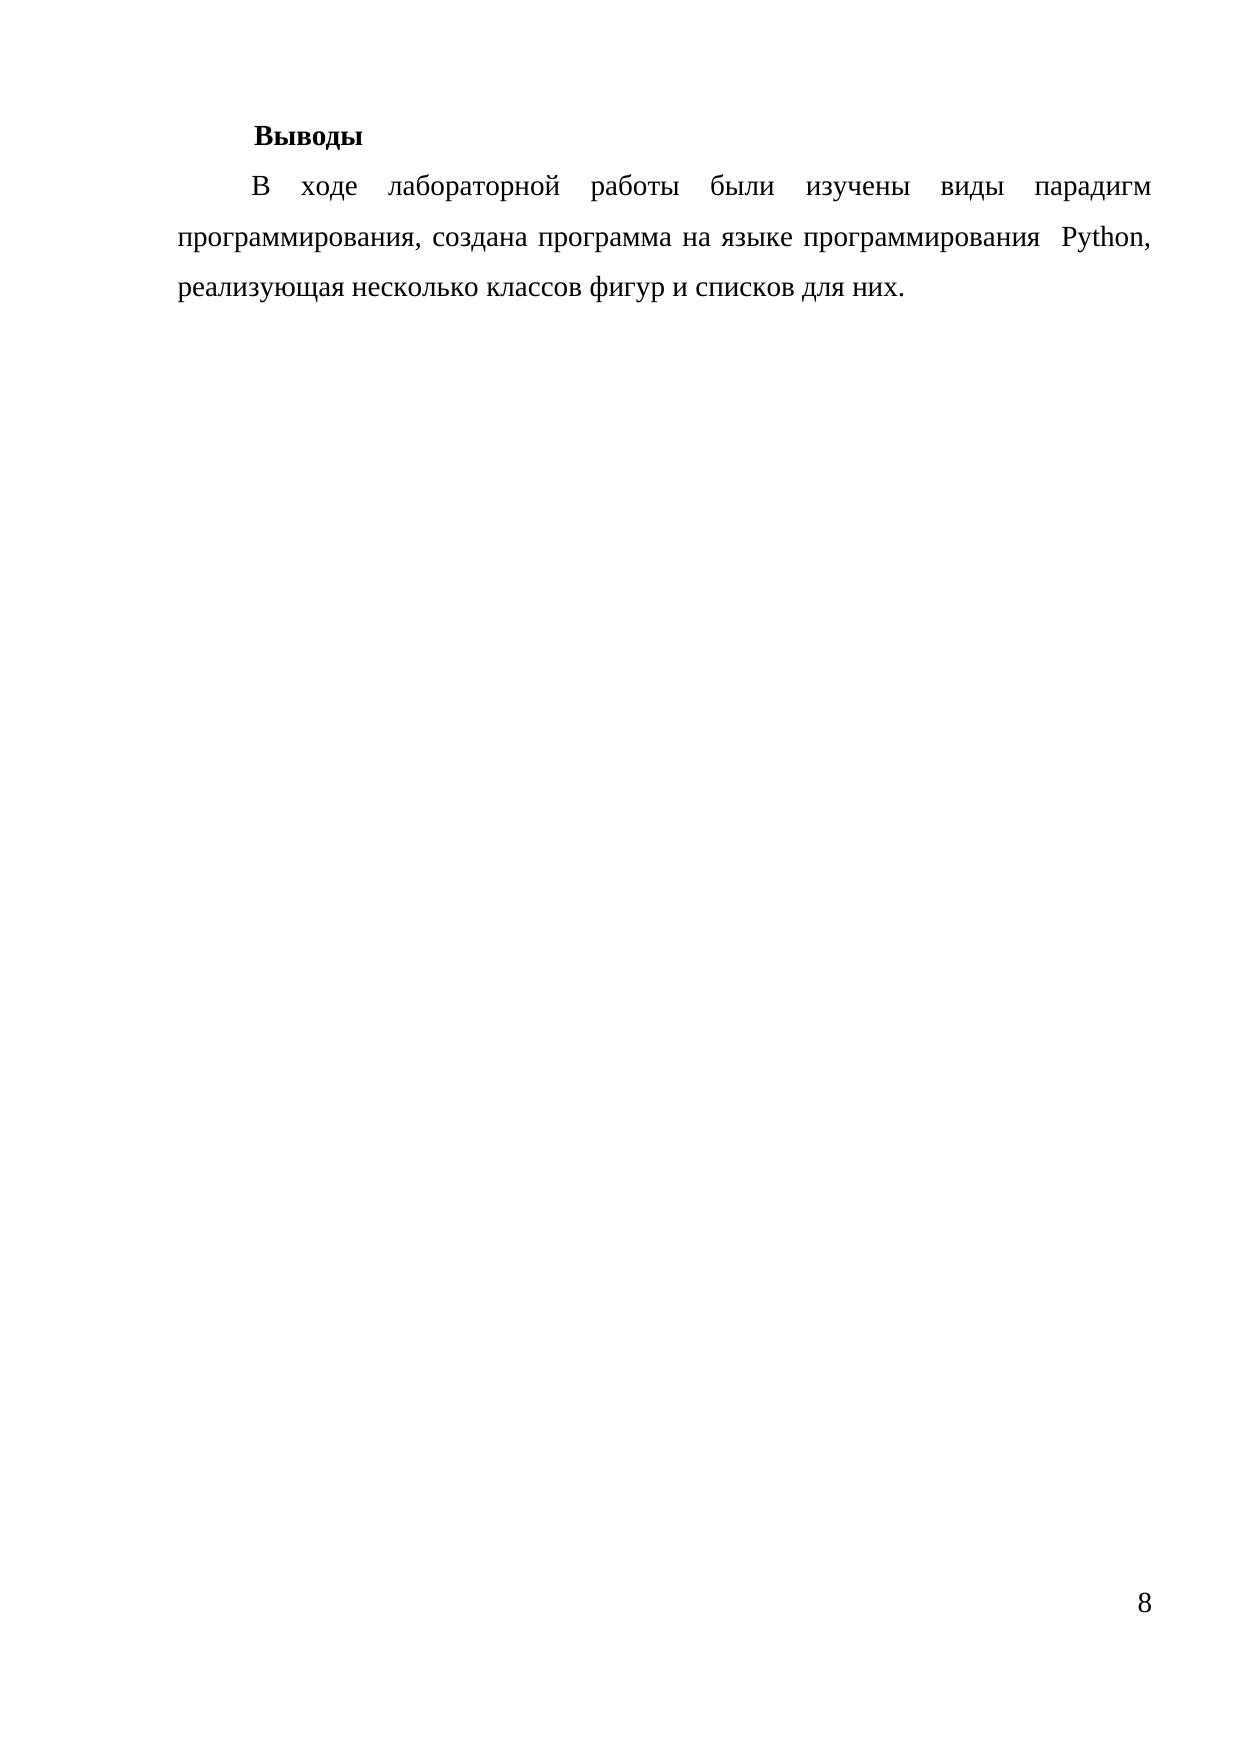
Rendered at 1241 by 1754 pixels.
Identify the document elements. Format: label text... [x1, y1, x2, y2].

subtitle Выводы [177, 118, 1152, 152]
text В ходе лабораторной работы были изучены виды парадигм программирования, создана программа на языке программирования Python, реализующая несколько классов фигур и списков для них. [177, 168, 1152, 303]
